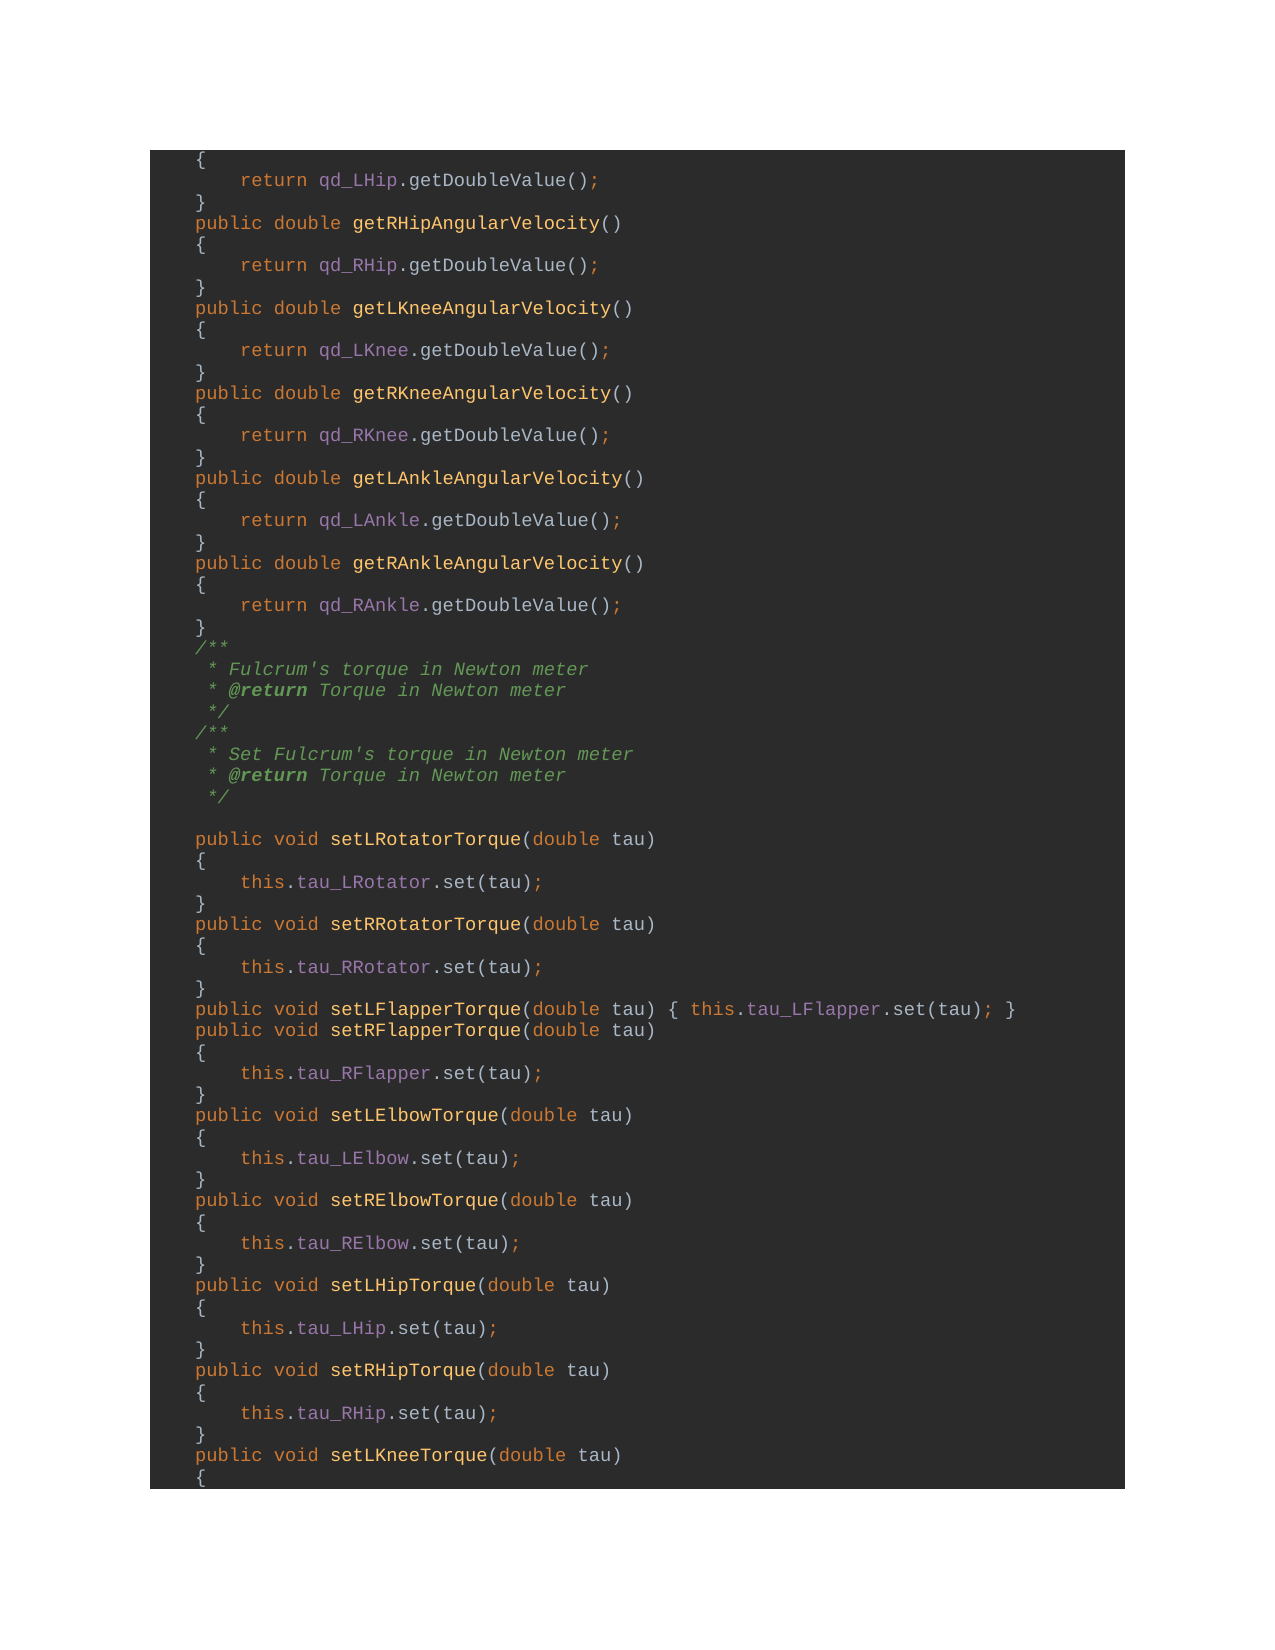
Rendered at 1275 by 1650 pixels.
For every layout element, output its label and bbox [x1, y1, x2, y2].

text [150, 150, 1125, 1489]
